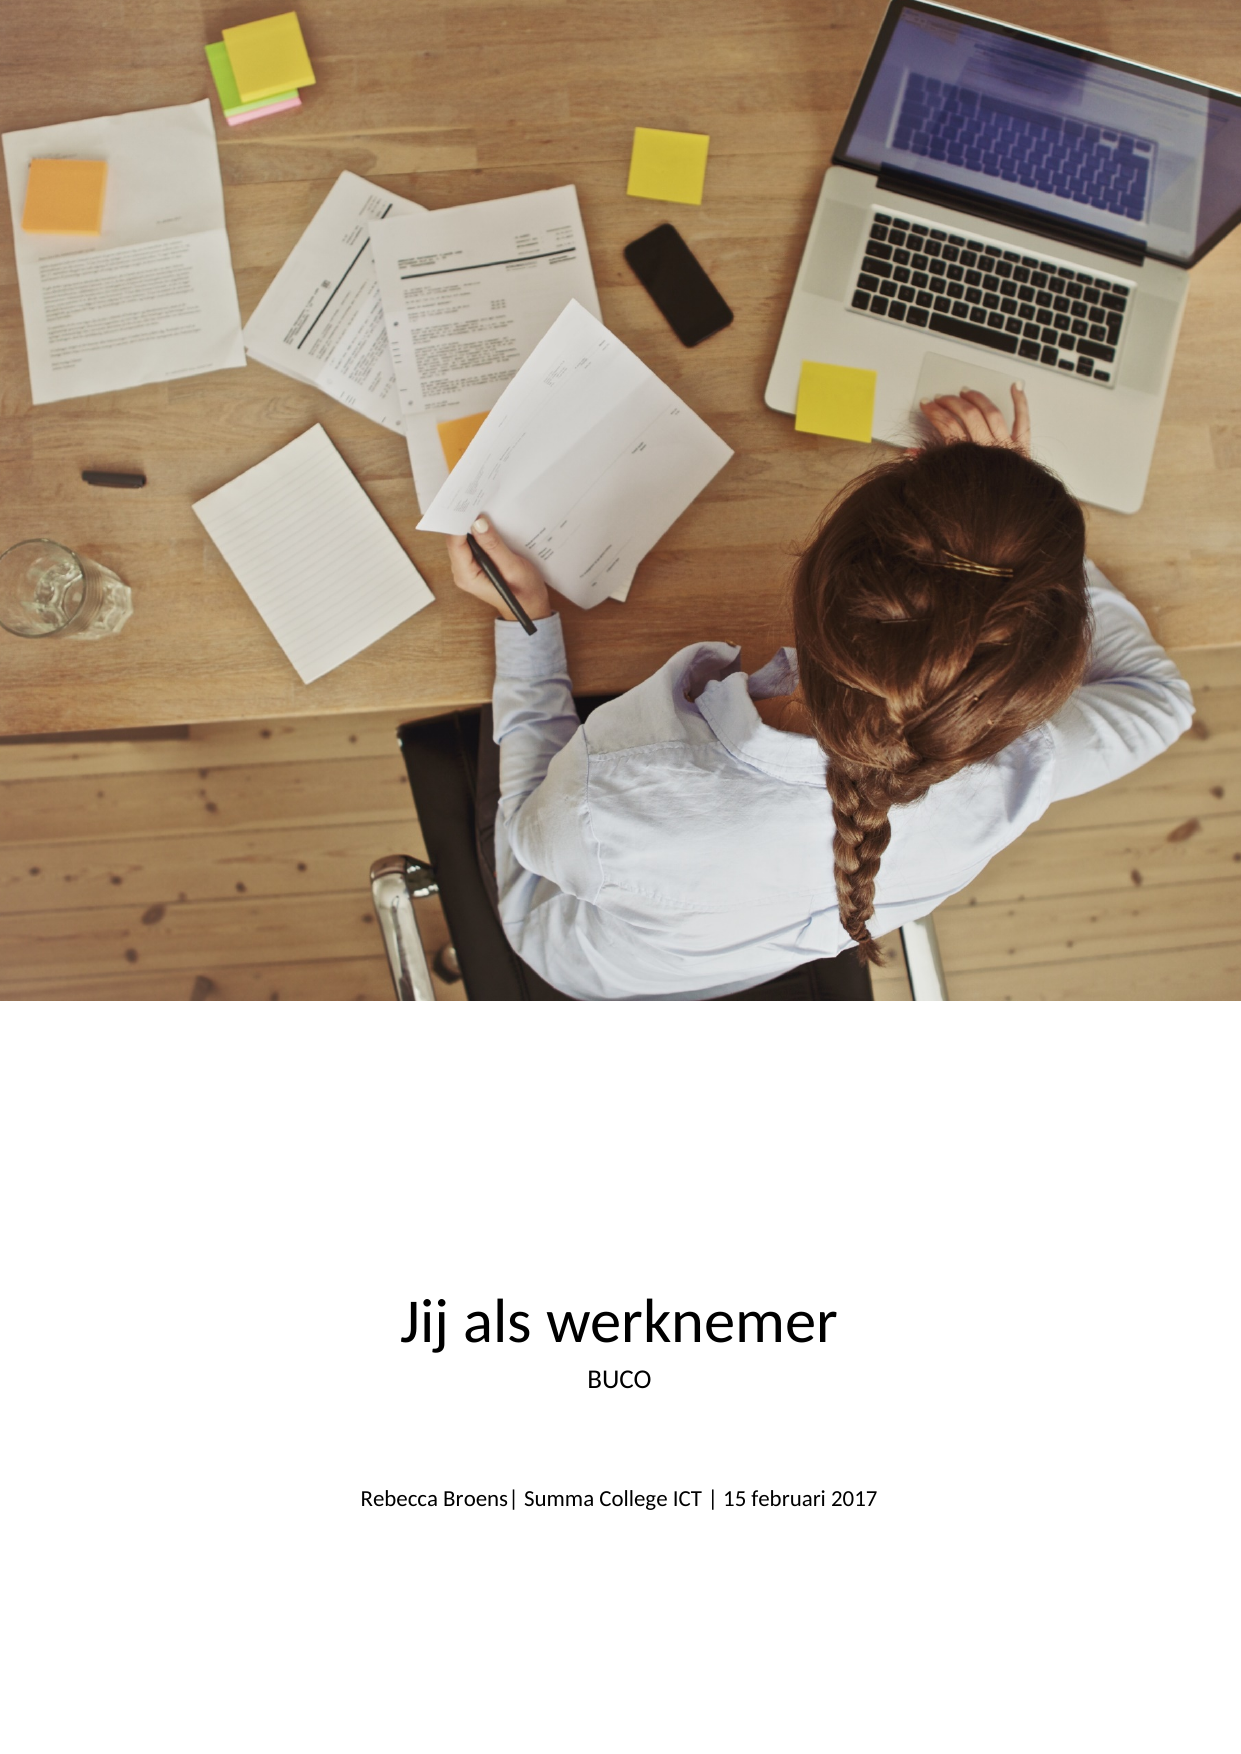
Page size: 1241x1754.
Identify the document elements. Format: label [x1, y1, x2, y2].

picture [0, 0, 1241, 1001]
